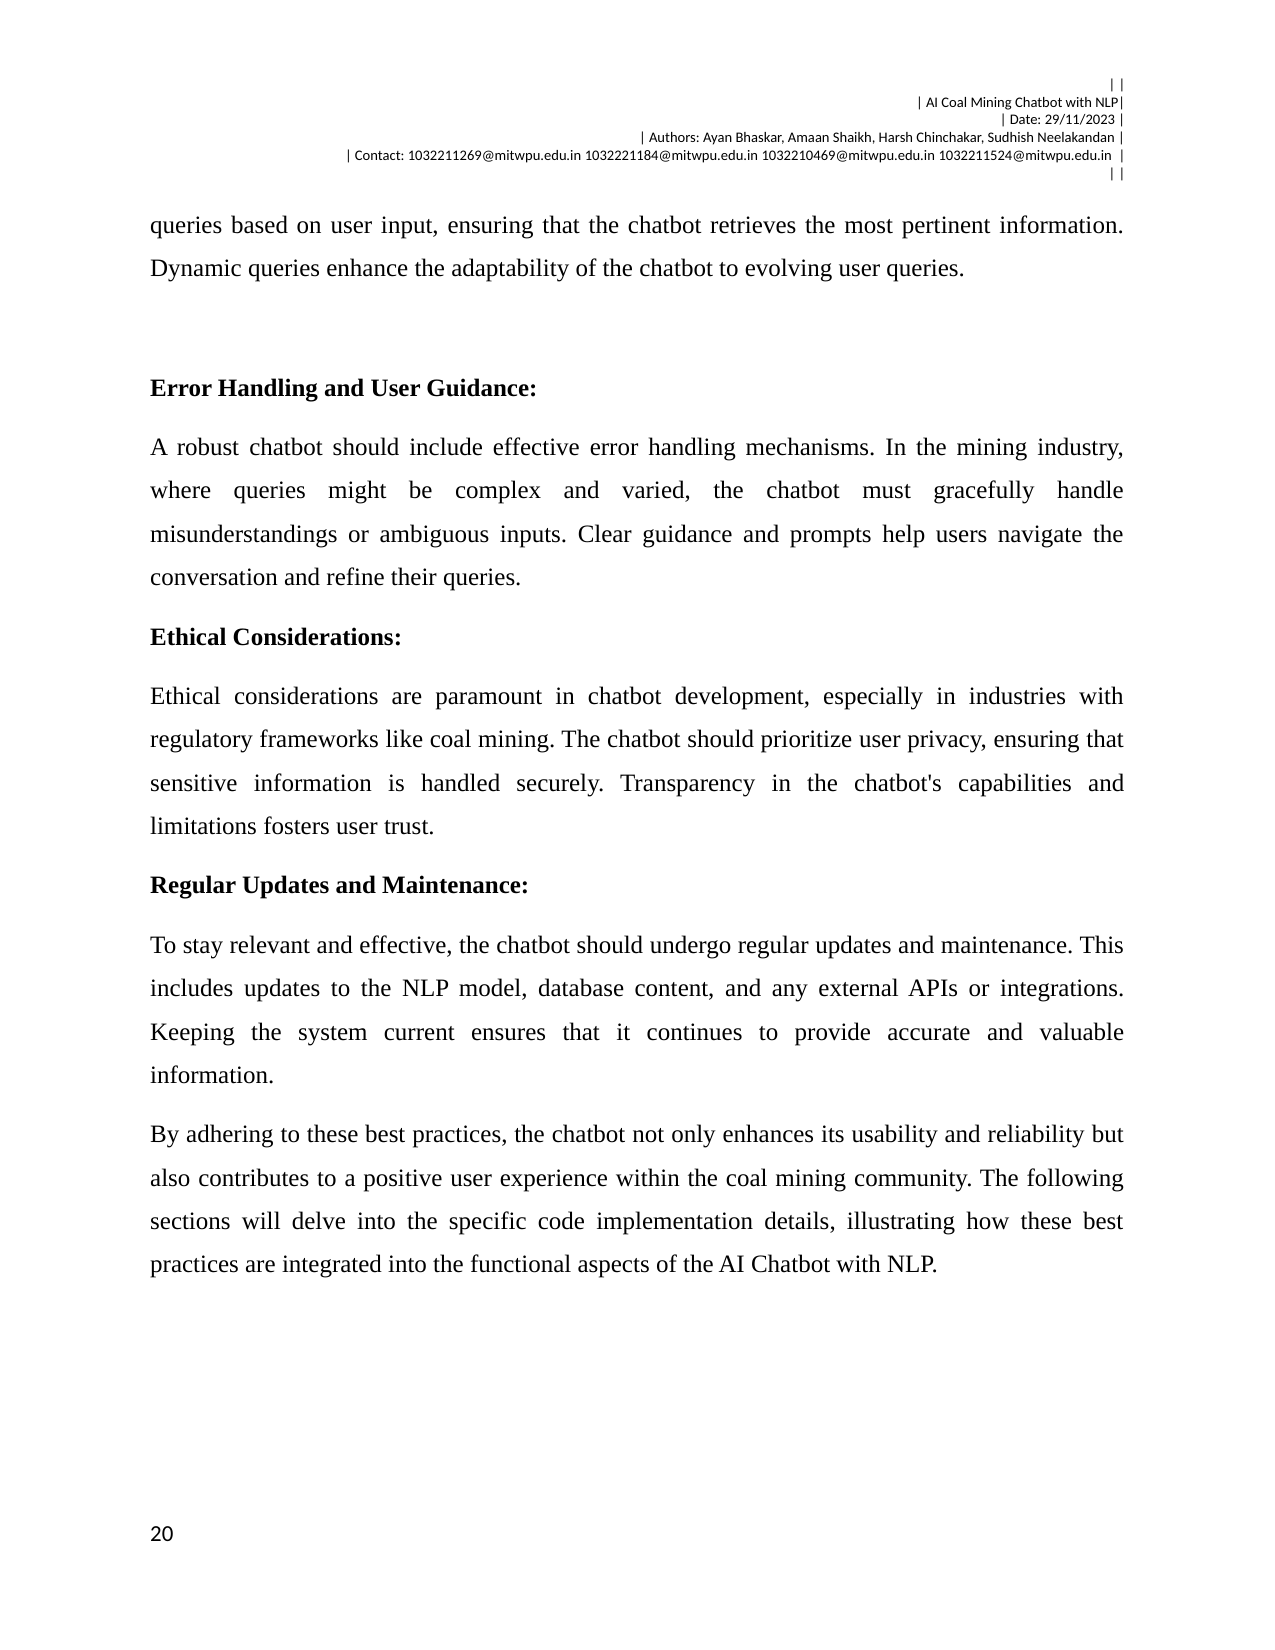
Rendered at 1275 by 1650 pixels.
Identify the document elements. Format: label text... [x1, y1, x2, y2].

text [150, 210, 1125, 282]
text Ethical considerations are paramount in chatbot development, especially in industries with regulatory frameworks like coal mining. The chatbot should prioritize user privacy, ensuring that sensitive information is handled securely. Transparency in the chatbot's capabilities and limitations fosters user trust. [150, 681, 1125, 839]
text A robust chatbot should include effective error handling mechanisms. In the mining industry, where queries might be complex and varied, the chatbot must gracefully handle misunderstandings or ambiguous inputs. Clear guidance and prompts help users navigate the conversation and refine their queries. [150, 432, 1125, 591]
subtitle Ethical Considerations: [150, 622, 1125, 650]
text To stay relevant and effective, the chatbot should undergo regular updates and maintenance. This includes updates to the NLP model, database content, and any external APIs or integrations. Keeping the system current ensures that it continues to provide accurate and valuable information. [150, 930, 1125, 1088]
subtitle Error Handling and User Guidance: [150, 373, 1125, 401]
subtitle Regular Updates and Maintenance: [150, 871, 1125, 899]
text By adhering to these best practices, the chatbot not only enhances its usability and reliability but also contributes to a positive user experience within the coal mining community. The following sections will delve into the specific code implementation details, illustrating how these best practices are integrated into the functional aspects of the AI Chatbot with NLP. [150, 1119, 1125, 1278]
